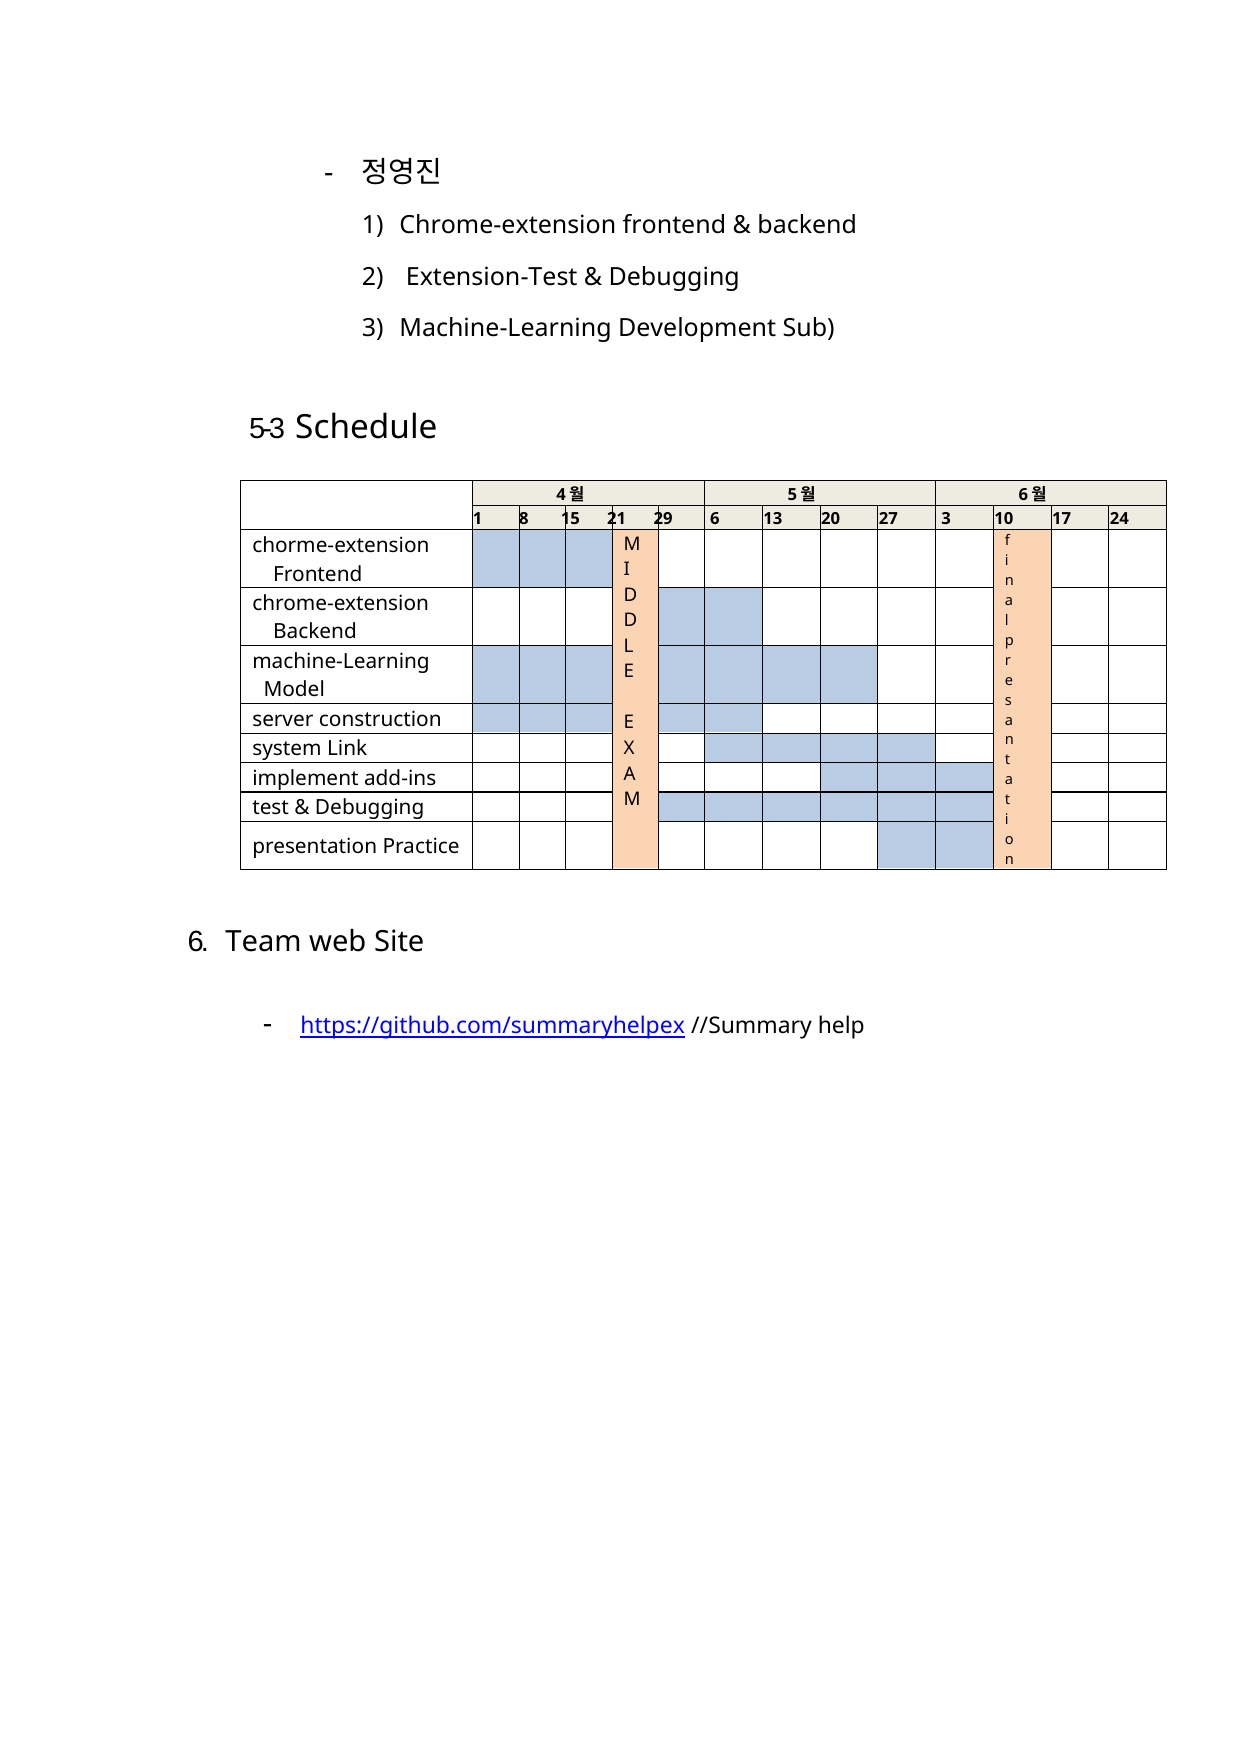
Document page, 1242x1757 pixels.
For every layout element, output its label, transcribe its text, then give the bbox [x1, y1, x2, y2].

table_cell [566, 530, 612, 587]
table_cell [936, 734, 993, 762]
list Team web Site [187, 910, 1102, 962]
table_cell [520, 793, 565, 821]
table_cell [821, 763, 877, 791]
list Machine-Learning Development Sub) [362, 295, 1102, 347]
table_cell [1052, 588, 1108, 645]
list Schedule [249, 398, 1102, 449]
table_cell [659, 704, 704, 732]
list Chrome-extension frontend & backend [362, 193, 1102, 244]
table_cell 24 [1109, 506, 1166, 529]
table_cell [1052, 734, 1108, 762]
table_cell M I D D L E E X A M [613, 530, 658, 868]
table_cell [659, 588, 704, 645]
table_cell [763, 530, 820, 587]
table_cell [878, 763, 935, 791]
table_cell [659, 530, 704, 587]
table_cell [821, 734, 877, 762]
table_cell [821, 646, 877, 703]
table_cell [763, 763, 820, 791]
table_cell [936, 646, 993, 703]
table_cell [473, 793, 519, 821]
table_cell [878, 704, 935, 732]
table_cell [821, 793, 877, 821]
table_cell [1052, 646, 1108, 703]
table_cell [936, 793, 993, 821]
table_cell [763, 822, 820, 868]
table_cell 6 [705, 506, 762, 529]
table_cell [878, 793, 935, 821]
table_cell [763, 588, 820, 645]
table_cell 20 [821, 506, 877, 529]
table_cell [566, 588, 612, 645]
table_cell 8 [520, 506, 565, 529]
table_cell test & Debugging [241, 793, 472, 821]
table_cell [763, 793, 820, 821]
table_cell [705, 793, 762, 821]
table_cell [878, 530, 935, 587]
table_cell [659, 763, 704, 791]
table_cell [659, 646, 704, 703]
table_cell [520, 646, 565, 703]
table_cell [705, 822, 762, 868]
table_cell [821, 588, 877, 645]
table_cell [763, 704, 820, 732]
table_cell [1052, 530, 1108, 587]
table_cell [473, 704, 519, 732]
table_cell [936, 588, 993, 645]
table_cell [473, 822, 519, 868]
table_cell [878, 646, 935, 703]
table_cell 3 [936, 506, 993, 529]
table_cell [1052, 763, 1108, 791]
table_cell [705, 734, 762, 762]
table_cell [1052, 704, 1108, 732]
table_cell [1109, 734, 1166, 762]
table_cell 27 [878, 506, 935, 529]
list https://github.com/summaryhelpex //Summary help [263, 993, 1102, 1044]
table_cell f i n a l p r e s a n t a t i o n [994, 530, 1051, 868]
table_cell [1052, 793, 1108, 821]
table_cell [936, 763, 993, 791]
table_cell [520, 704, 565, 732]
table_cell machine-Learning Model [241, 646, 472, 703]
table_cell [659, 822, 704, 868]
table_cell [566, 646, 612, 703]
table_cell [473, 646, 519, 703]
table_cell [1052, 822, 1108, 868]
table_cell [1109, 704, 1166, 732]
table_cell [878, 734, 935, 762]
table_cell [936, 704, 993, 732]
table_cell [520, 530, 565, 587]
table_cell [1109, 793, 1166, 821]
table_cell [705, 530, 762, 587]
table_header 4월 [473, 481, 704, 505]
table_cell [659, 793, 704, 821]
table_cell [520, 822, 565, 868]
list Extension-Test & Debugging [362, 244, 1102, 295]
table_header 6월 [936, 481, 1166, 505]
table_cell chorme-extension Frontend [241, 530, 472, 587]
table_cell 1 [473, 506, 519, 529]
table_cell server construction [241, 704, 472, 732]
table_cell [821, 530, 877, 587]
table_cell [1109, 530, 1166, 587]
table_cell [821, 822, 877, 868]
table_cell [1109, 822, 1166, 868]
table_cell [1109, 588, 1166, 645]
table_cell presentation Practice [241, 822, 472, 868]
table_cell [1109, 763, 1166, 791]
table_header 5월 [705, 481, 935, 505]
table_cell [705, 588, 762, 645]
table_cell [705, 646, 762, 703]
table_cell [821, 704, 877, 732]
table_cell [878, 822, 935, 868]
table_cell 21 [613, 506, 658, 529]
table_cell [520, 588, 565, 645]
table_cell [936, 822, 993, 868]
table_cell [936, 530, 993, 587]
table_cell [473, 734, 519, 762]
table_cell [566, 793, 612, 821]
table_cell 15 [566, 506, 612, 529]
table_cell [566, 704, 612, 732]
table_cell 17 [1052, 506, 1108, 529]
list 정영진 [324, 142, 1102, 193]
table_cell [659, 734, 704, 762]
table_cell [520, 763, 565, 791]
table_cell [763, 734, 820, 762]
table_cell [566, 822, 612, 868]
table_cell [473, 588, 519, 645]
table_cell [705, 763, 762, 791]
table_cell implement add-ins [241, 763, 472, 791]
table_cell [878, 588, 935, 645]
table_cell [566, 734, 612, 762]
table_cell 10 [994, 506, 1051, 529]
table_cell [705, 704, 762, 732]
table_header [241, 481, 472, 529]
table_cell [763, 646, 820, 703]
table_cell system Link [241, 734, 472, 762]
table_cell [520, 734, 565, 762]
table_cell [1109, 646, 1166, 703]
table_cell [566, 763, 612, 791]
table_cell chrome-extension Backend [241, 588, 472, 645]
table_cell [473, 763, 519, 791]
table_cell 29 [659, 506, 704, 529]
table_cell [473, 530, 519, 587]
table_cell 13 [763, 506, 820, 529]
